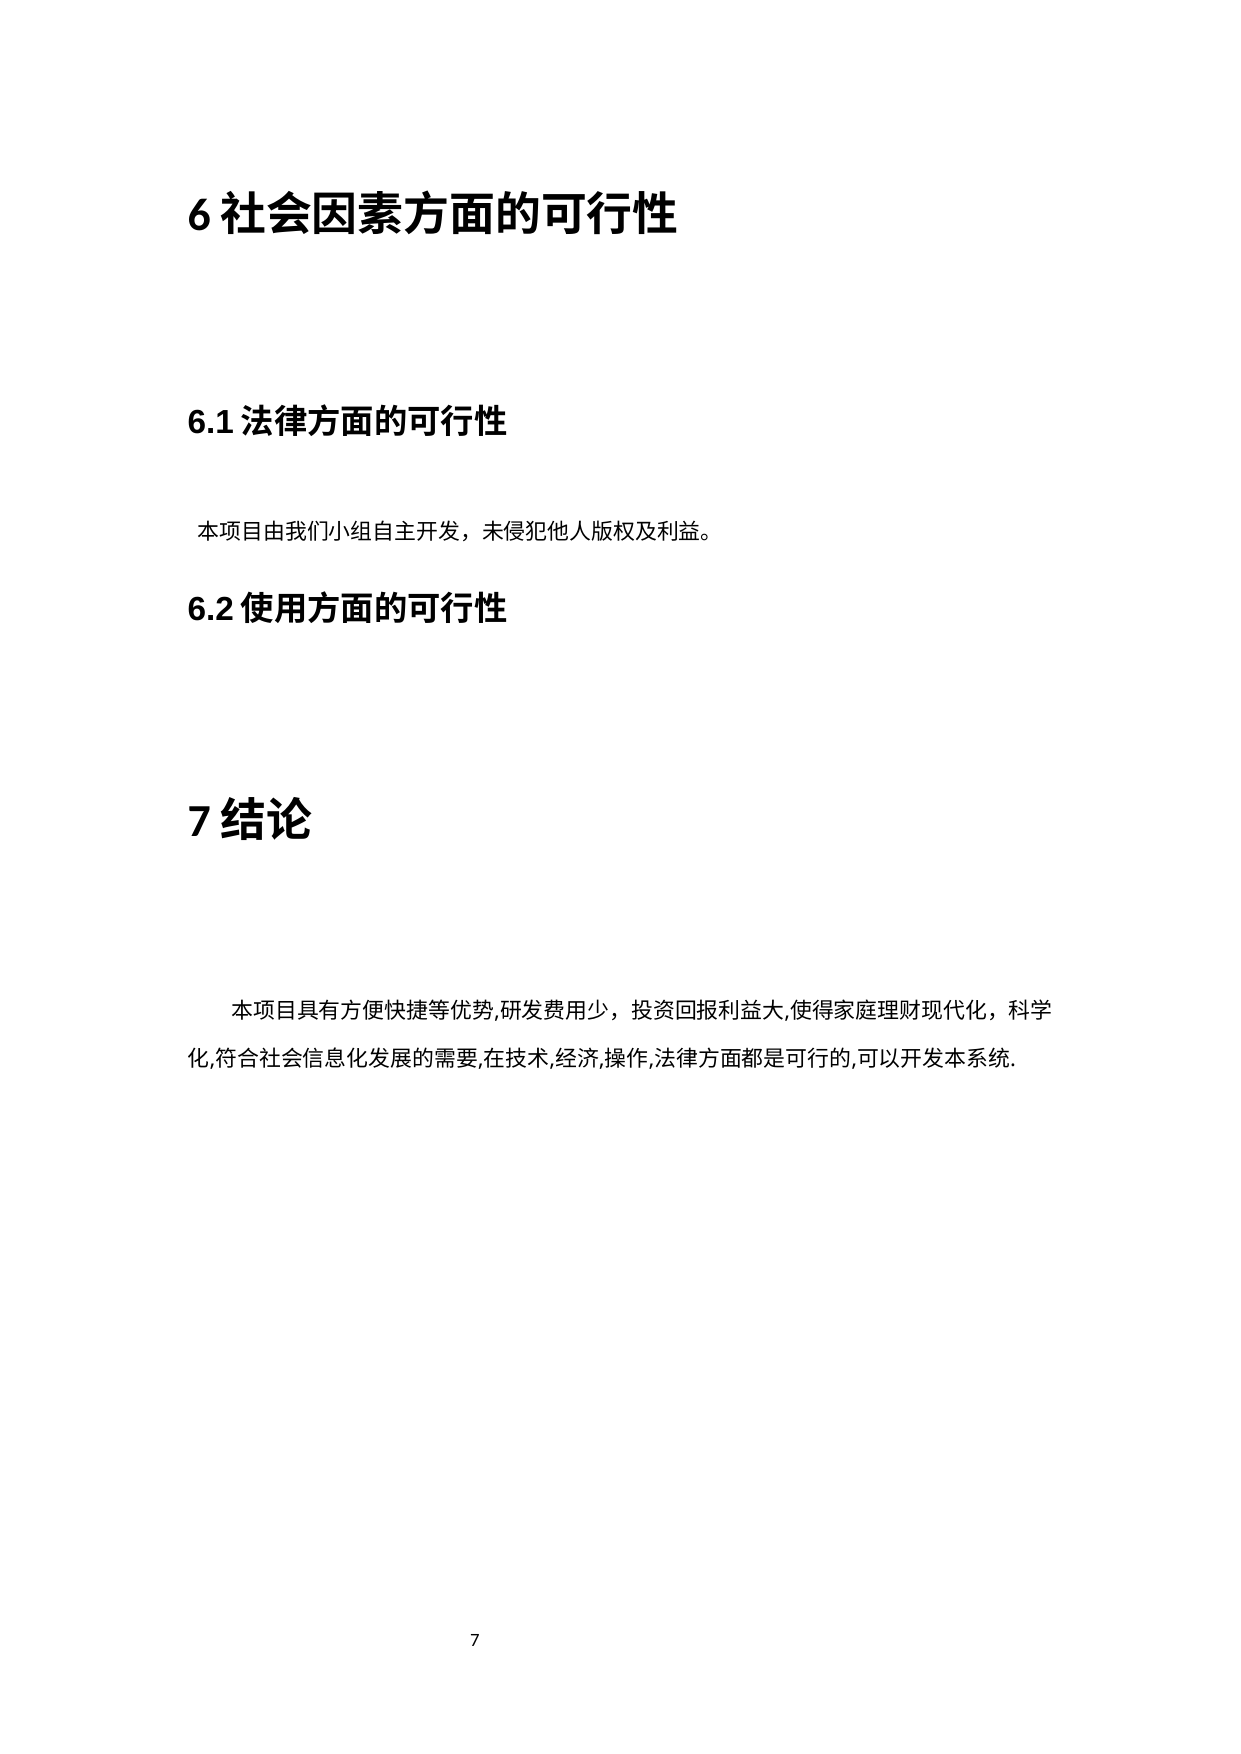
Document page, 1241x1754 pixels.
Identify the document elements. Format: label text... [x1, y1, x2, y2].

text 本项目由我们小组自主开发，未侵犯他人版权及利益。 [187, 513, 1053, 546]
text 本项目具有方便快捷等优势,研发费用少，投资回报利益大,使得家庭理财现代化，科学化,符合社会信息化发展的需要,在技术,经济,操作,法律方面都是可行的,可以开发本系统. [187, 992, 1053, 1074]
